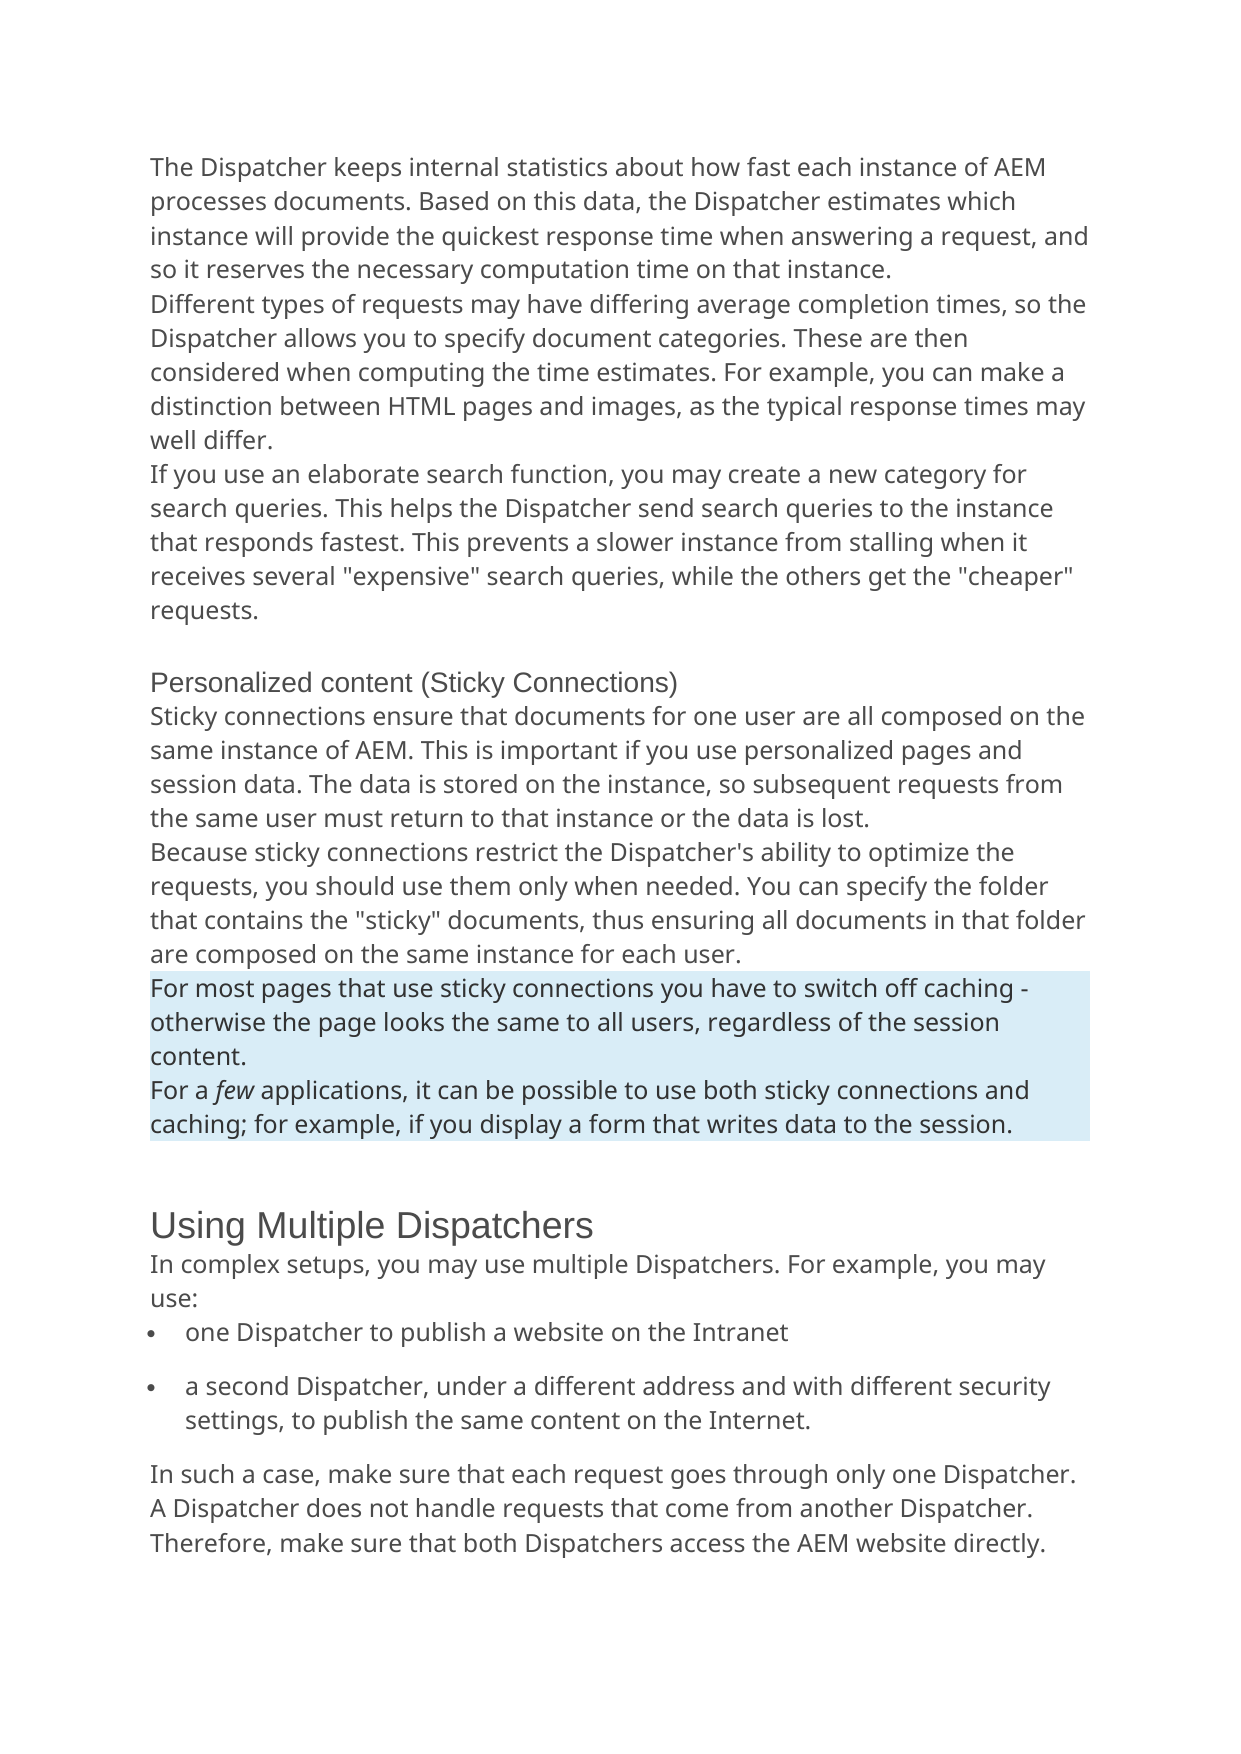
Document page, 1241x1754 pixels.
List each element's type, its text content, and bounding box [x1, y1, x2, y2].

text Because sticky connections restrict the Dispatcher's ability to optimize the requests, you should use them only when needed. You can specify the folder that contains the "sticky" documents, thus ensuring all documents in that folder are composed on the same instance for each user. [150, 834, 1090, 971]
text In complex setups, you may use multiple Dispatchers. For example, you may use: [150, 1247, 1090, 1315]
text Different types of requests may have differing average completion times, so the Dispatcher allows you to specify document categories. These are then considered when computing the time estimates. For example, you can make a distinction between HTML pages and images, as the typical response times may well differ. [150, 286, 1090, 457]
text For a few applications, it can be possible to use both sticky connections and caching; for example, if you display a form that writes data to the session. [150, 1073, 1090, 1141]
text Using Multiple Dispatchers [150, 1204, 1090, 1247]
text Personalized content (Sticky Connections) [150, 666, 1090, 698]
text The Dispatcher keeps internal statistics about how fast each instance of AEM processes documents. Based on this data, the Dispatcher estimates which instance will provide the quickest response time when answering a request, and so it reserves the necessary computation time on that instance. [150, 150, 1090, 286]
text For most pages that use sticky connections you have to switch off caching - otherwise the page looks the same to all users, regardless of the session content. [150, 971, 1090, 1073]
list one Dispatcher to publish a website on the Intranet [147, 1315, 1090, 1349]
text Sticky connections ensure that documents for one user are all composed on the same instance of AEM. This is important if you use personalized pages and session data. The data is stored on the instance, so subsequent requests from the same user must return to that instance or the data is lost. [150, 698, 1090, 834]
text If you use an elaborate search function, you may create a new category for search queries. This helps the Dispatcher send search queries to the instance that responds fastest. This prevents a slower instance from stalling when it receives several "expensive" search queries, while the others get the "cheaper" requests. [150, 457, 1090, 627]
text In such a case, make sure that each request goes through only one Dispatcher. A Dispatcher does not handle requests that come from another Dispatcher. Therefore, make sure that both Dispatchers access the AEM website directly. [150, 1457, 1090, 1559]
list a second Dispatcher, under a different address and with different security settings, to publish the same content on the Internet. [147, 1369, 1090, 1437]
